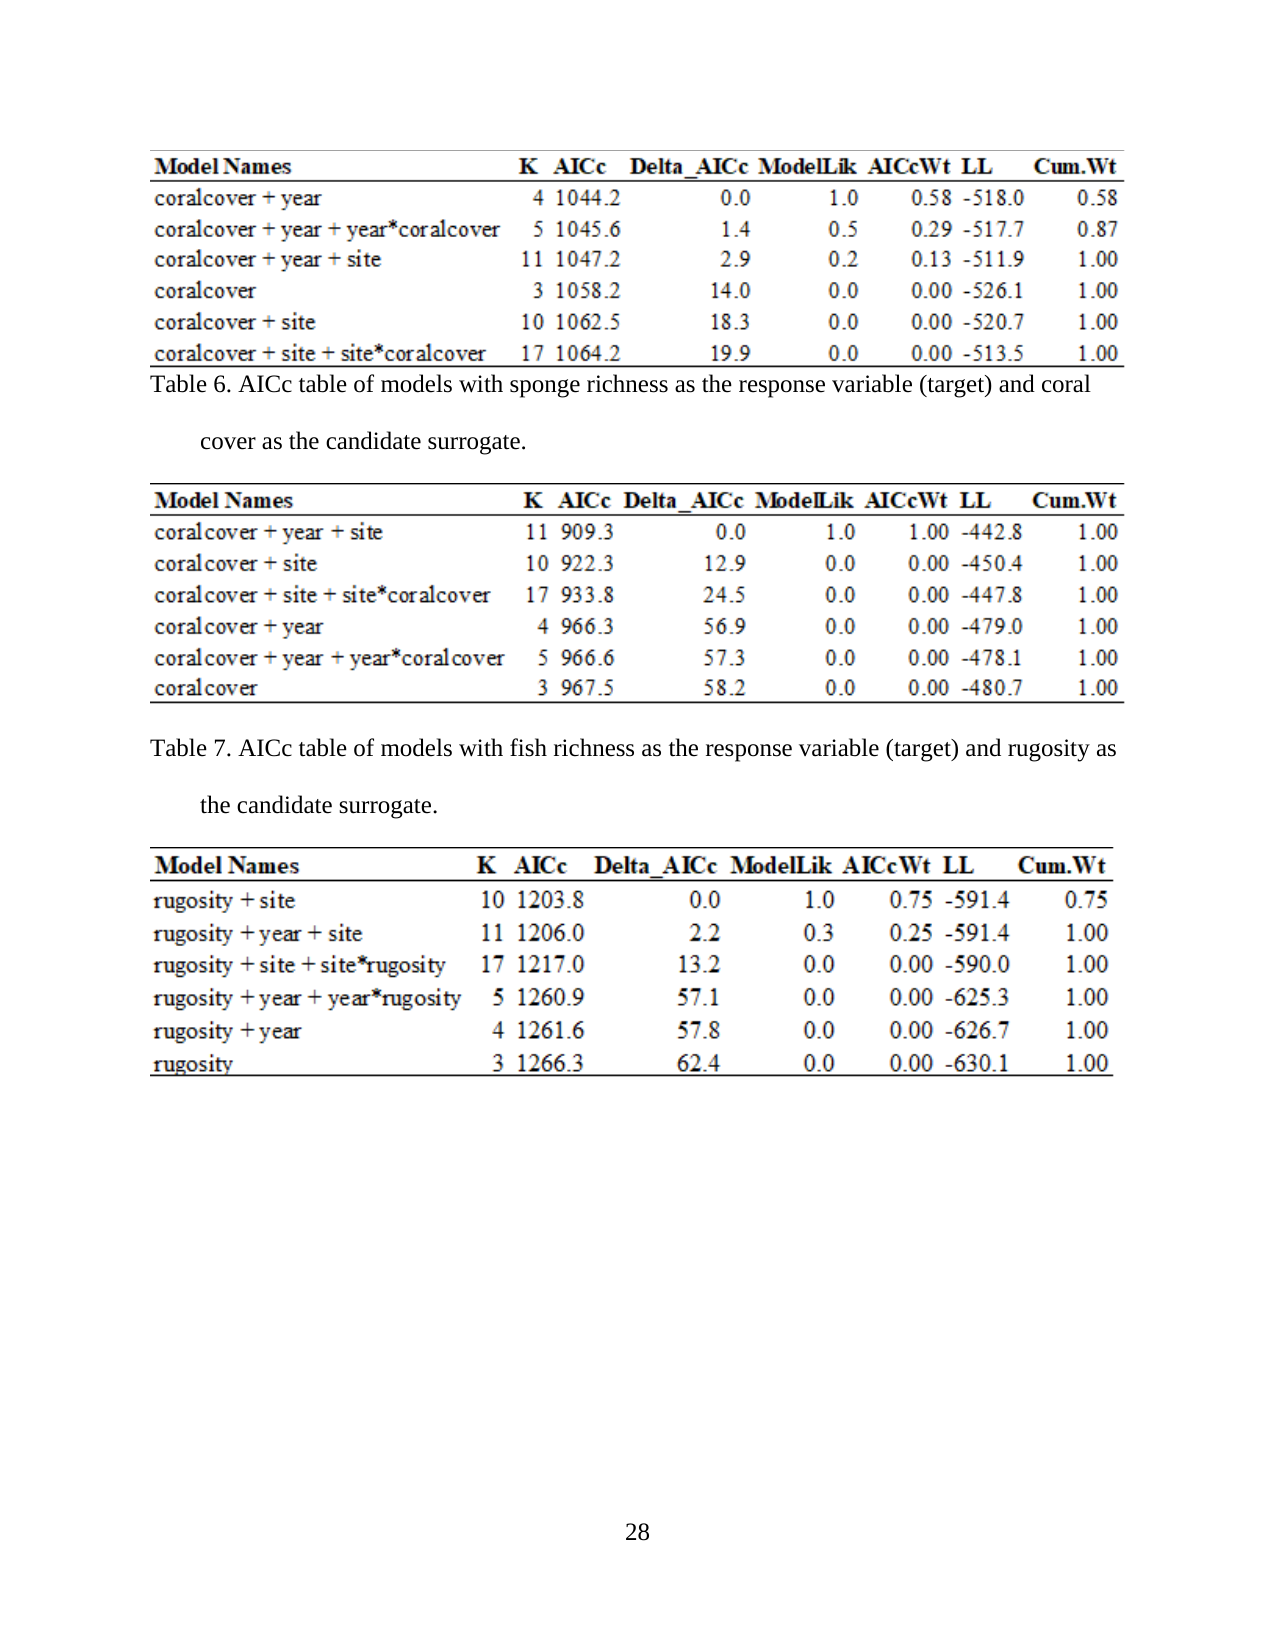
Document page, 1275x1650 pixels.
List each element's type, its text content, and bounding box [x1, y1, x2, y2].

text Table 7. AICc table of models with fish richness as the response variable (target) and rugosity as the candidate surrogate. [150, 733, 1125, 819]
picture [150, 847, 1114, 1078]
text Table 6. AICc table of models with sponge richness as the response variable (target) and coral cover as the candidate surrogate. [150, 369, 1125, 455]
picture [150, 483, 1125, 705]
picture [150, 150, 1125, 369]
